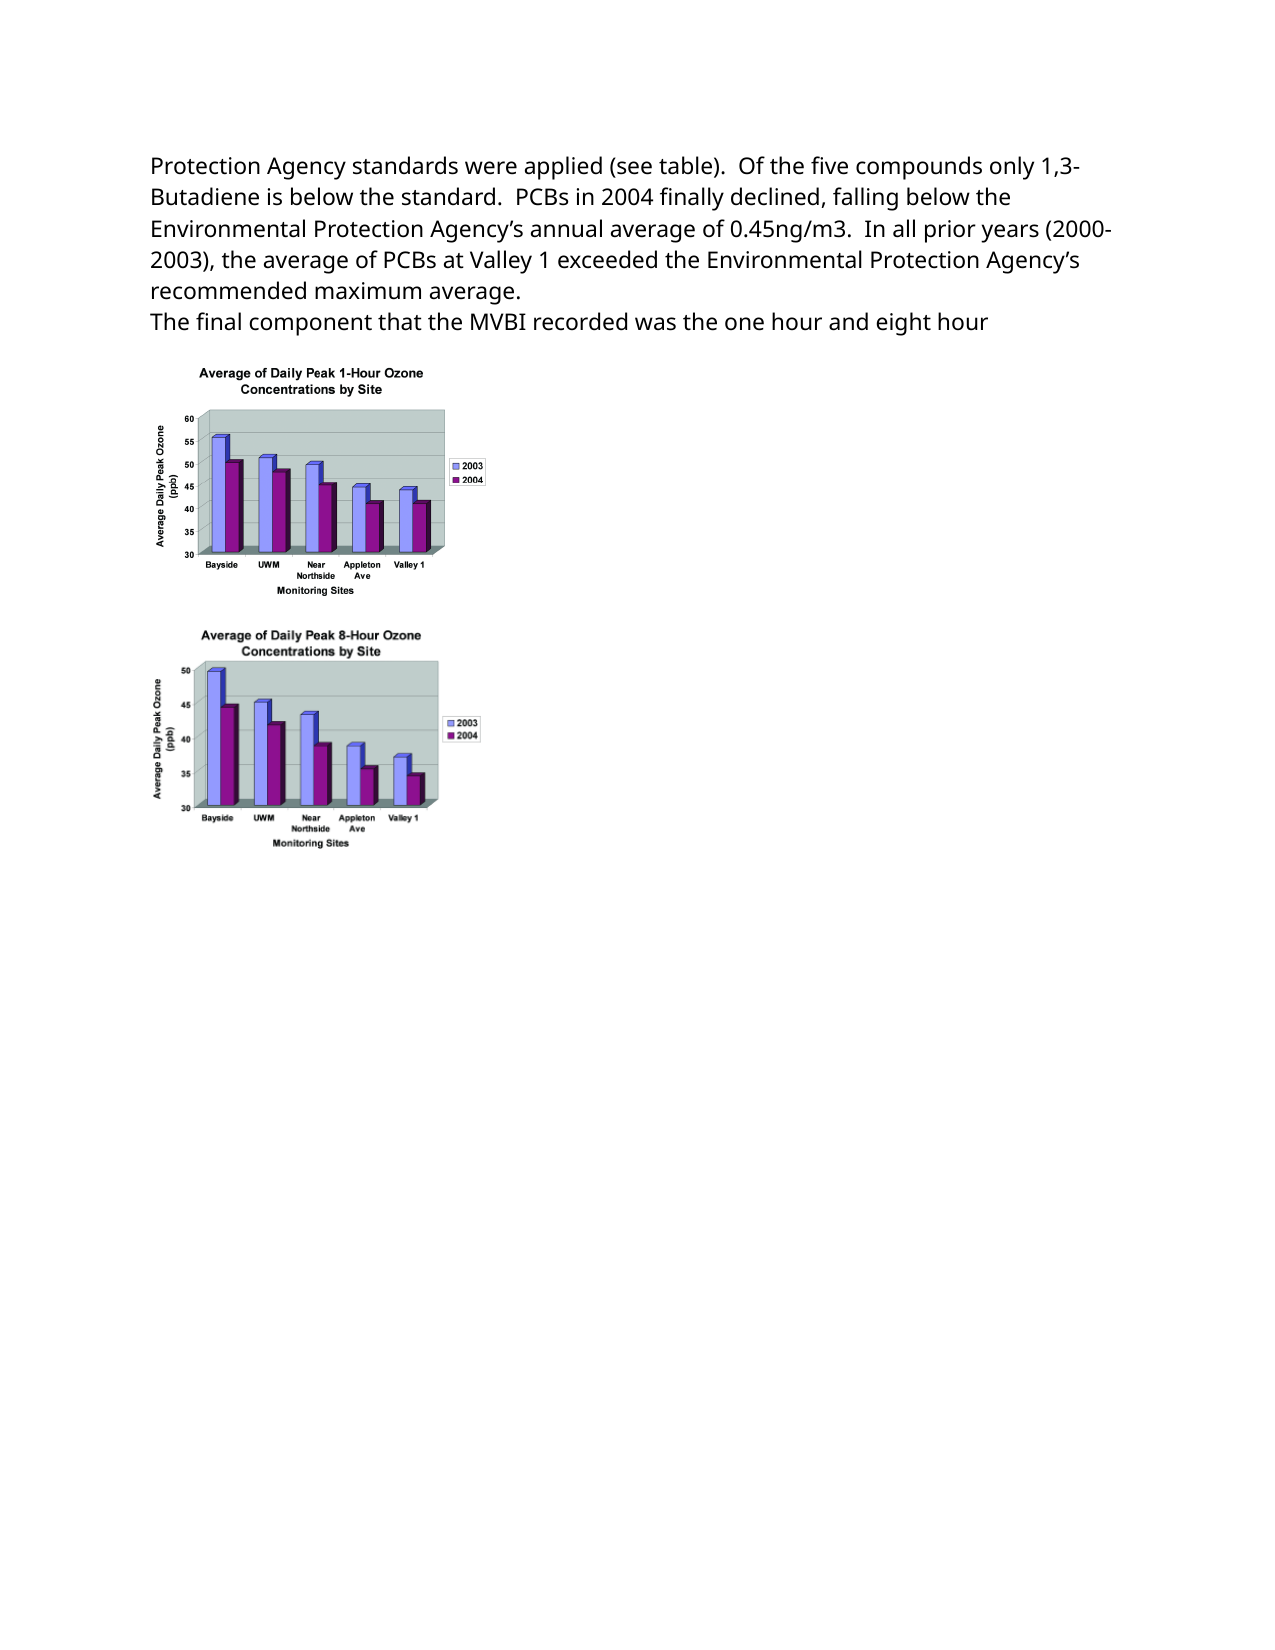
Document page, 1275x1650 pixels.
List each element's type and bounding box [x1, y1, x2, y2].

picture [150, 365, 488, 600]
picture [150, 627, 488, 852]
